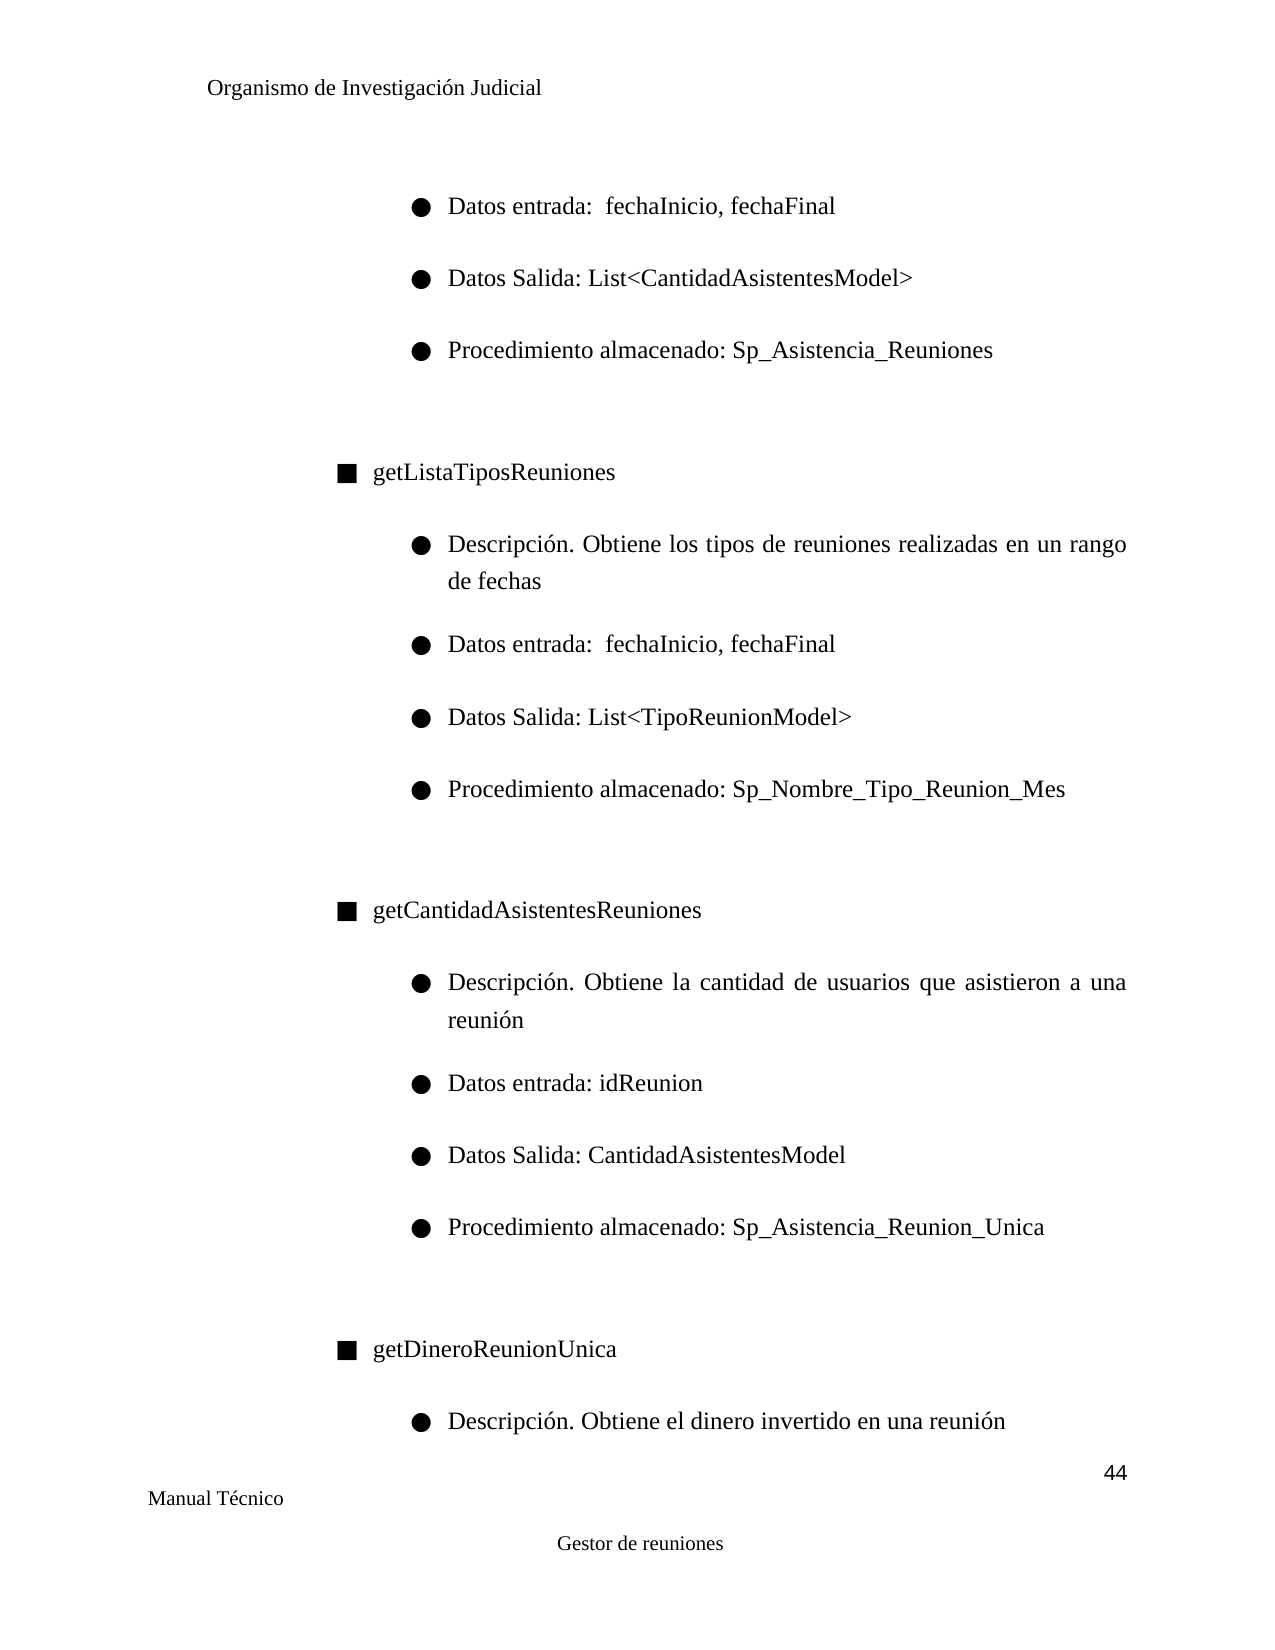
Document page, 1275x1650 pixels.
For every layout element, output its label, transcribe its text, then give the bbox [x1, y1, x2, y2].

list Datos entrada: fechaInicio, fechaFinal [410, 177, 1127, 228]
list Procedimiento almacenado: Sp_Asistencia_Reuniones [410, 321, 1127, 373]
list Datos Salida: CantidadAsistentesModel [410, 1127, 1127, 1178]
list Procedimiento almacenado: Sp_Asistencia_Reunion_Unica [410, 1199, 1127, 1250]
list Descripción. Obtiene los tipos de reuniones realizadas en un rango de fechas [410, 515, 1127, 595]
list getCantidadAsistentesReuniones [335, 882, 1127, 933]
list getDineroReunionUnica [335, 1321, 1127, 1372]
list Datos Salida: List<TipoReunionModel> [410, 688, 1127, 739]
list Datos Salida: List<CantidadAsistentesModel> [410, 249, 1127, 301]
list Datos entrada: idReunion [410, 1055, 1127, 1106]
list getListaTiposReuniones [335, 443, 1127, 494]
list Descripción. Obtiene el dinero invertido en una reunión [410, 1393, 1127, 1444]
list Datos entrada: fechaInicio, fechaFinal [410, 616, 1127, 667]
list Descripción. Obtiene la cantidad de usuarios que asistieron a una reunión [410, 954, 1127, 1034]
list Procedimiento almacenado: Sp_Nombre_Tipo_Reunion_Mes [410, 760, 1127, 811]
